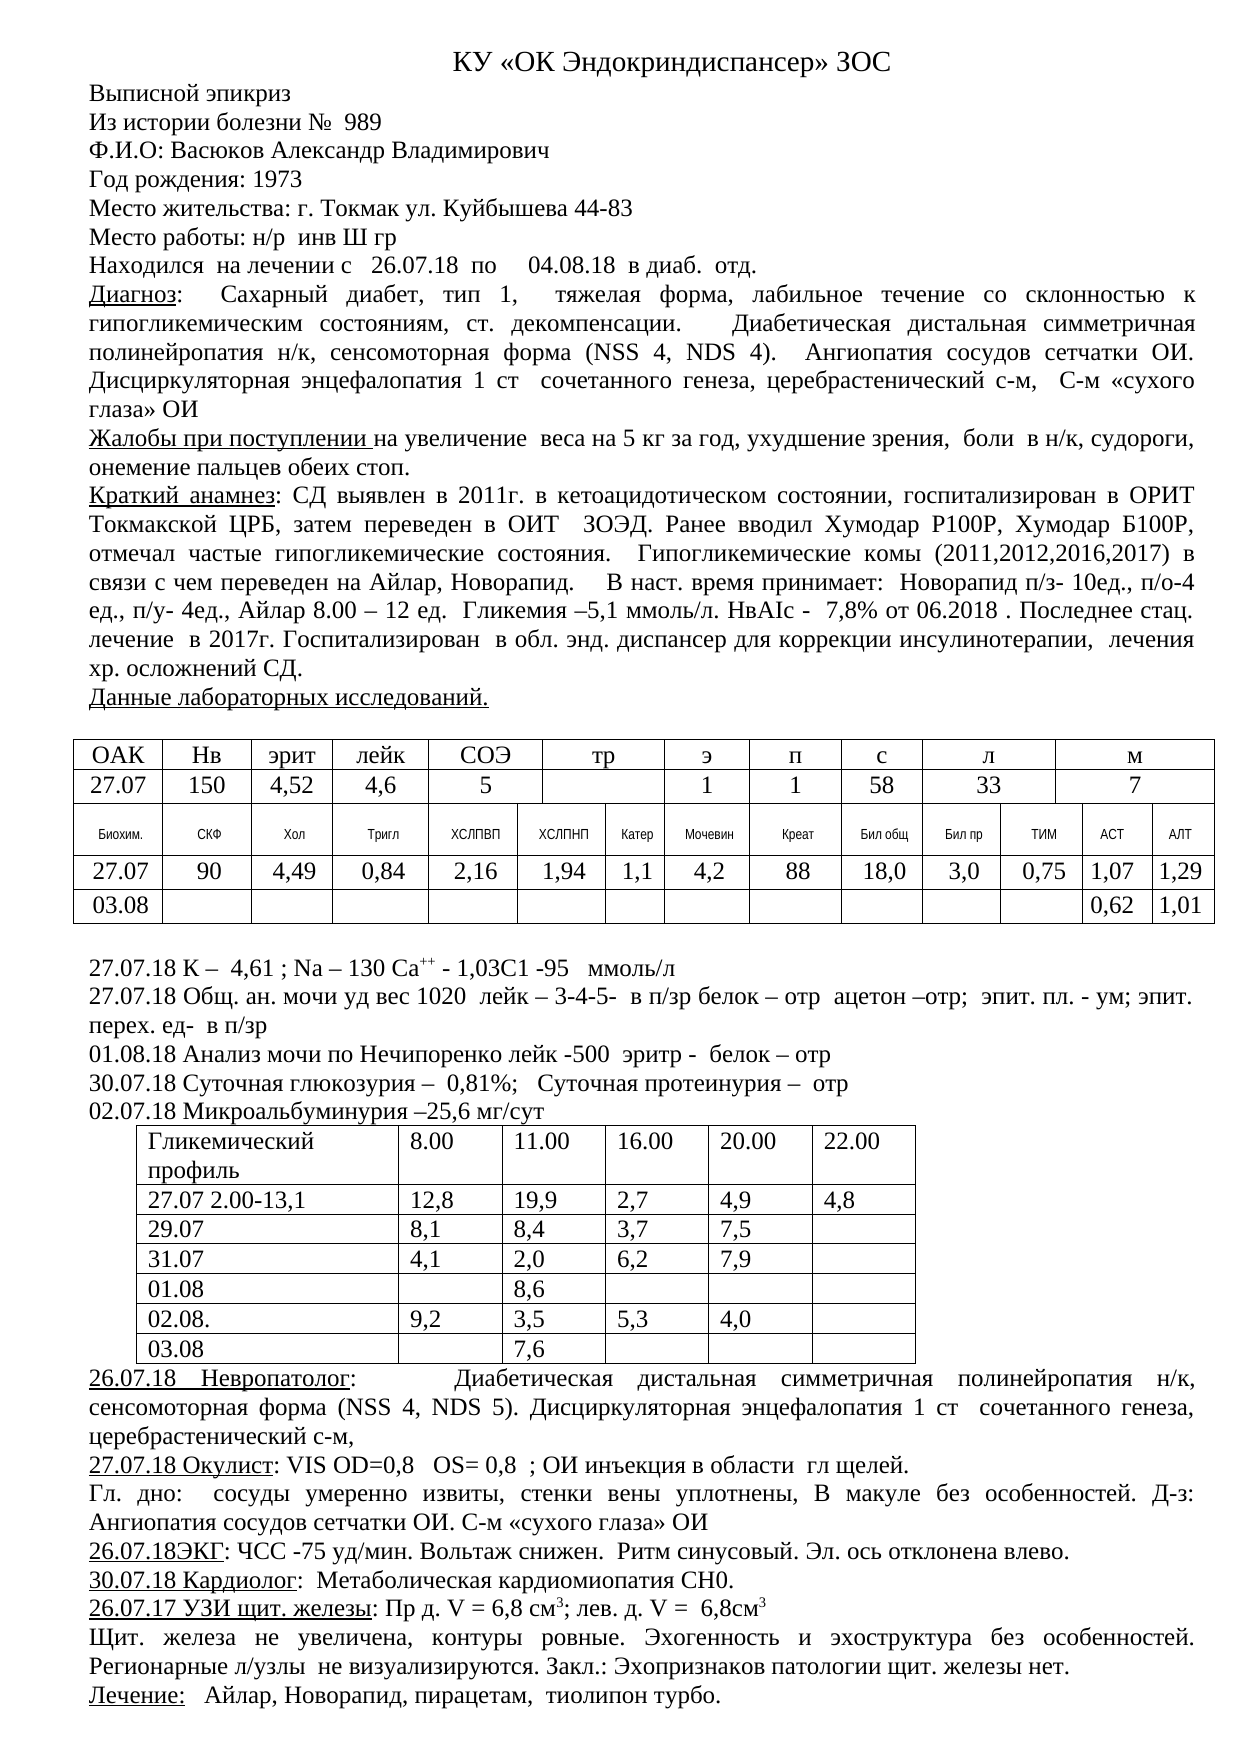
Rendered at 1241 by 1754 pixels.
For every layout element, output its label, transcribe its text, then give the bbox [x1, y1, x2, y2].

table_cell СКФ [163, 804, 251, 855]
table_cell [813, 1304, 915, 1333]
table_cell [606, 1274, 708, 1303]
table_cell [429, 890, 517, 923]
table_cell 4,0 [709, 1304, 812, 1333]
table_header 8.00 [399, 1126, 502, 1184]
table_header 20.00 [709, 1126, 812, 1184]
table_cell [665, 890, 749, 923]
table_cell [399, 1274, 502, 1303]
table_cell 01.08 [137, 1274, 398, 1303]
table_header м [1056, 740, 1214, 769]
table_header тр [543, 740, 664, 769]
table_cell Биохим. [74, 804, 162, 855]
table_cell 7,9 [709, 1244, 812, 1273]
table_cell 7,5 [709, 1215, 812, 1243]
table_cell 8,1 [399, 1215, 502, 1243]
table_header 11.00 [503, 1126, 605, 1184]
table_cell [750, 890, 841, 923]
text 30.07.18 Кардиолог: Метаболическая кардиомиопатия СН0. [89, 1565, 1196, 1593]
text 27.07.18 К – 4,61 ; Nа – 130 Са++ - 1,03С1 -95 ммоль/л [89, 953, 1196, 981]
table_cell 31.07 [137, 1244, 398, 1273]
text Место жительства: г. Токмак ул. Куйбышева 44-83 [89, 193, 1196, 222]
table_header э [665, 740, 749, 769]
table_cell [1001, 890, 1082, 923]
table_cell 12,8 [399, 1185, 502, 1213]
text Щит. железа не увеличена, контуры ровные. Эхогенность и эхоструктура без особенностей. Регионарные л/узлы не визуализируются. Закл.: Эхопризнаков патологии щит. железы нет. [89, 1622, 1196, 1680]
table_cell [813, 1244, 915, 1273]
table_cell 3,5 [503, 1304, 605, 1333]
subtitle 27.07.18 Общ. ан. мочи уд вес 1020 лейк – 3-4-5- в п/зр белок – отр ацетон –отр; эпит. пл. - ум; эпит. перех. ед- в п/зр [89, 981, 1196, 1039]
text 26.07.17 УЗИ щит. железы: Пр д. V = 6,8 см3; лев. д. V = 6,8см3 [89, 1593, 1196, 1622]
table_header СОЭ [429, 740, 542, 769]
table_cell 7 [1056, 770, 1214, 803]
table_cell 4,9 [709, 1185, 812, 1213]
table_cell [518, 890, 605, 923]
text Жалобы при поступлении на веса на 5 кг за год, ухудшение зрения, боли в н/к, судороги, онемение пальцев обеих стоп. [89, 423, 1196, 480]
table_cell 27.07 2.00-13,1 [137, 1185, 398, 1213]
text на лечении с 26.07.18 по 04.08.18 в отд. [89, 250, 1196, 279]
table_cell [709, 1274, 812, 1303]
text 26.07.18ЭКГ: ЧСС -75 уд/мин. Вольтаж Ритм синусовый. Эл. ось отклонена влево. [89, 1536, 1196, 1565]
table_cell [813, 1215, 915, 1243]
table_cell [709, 1334, 812, 1362]
table_cell 3,7 [606, 1215, 708, 1243]
table_cell 58 [842, 770, 922, 803]
table_cell 4,49 [252, 856, 332, 889]
table_cell [842, 890, 922, 923]
table_cell 1 [665, 770, 749, 803]
text 26.07.18 Невропатолог: Диабетическая дистальная симметричная полинейропатия н/к, сенсомоторная форма (NSS 4, NDS 5). Дисциркуляторная энцефалопатия 1 ст сочетанного генеза, церебрастенический с-м, [89, 1363, 1196, 1450]
table_cell 5,3 [606, 1304, 708, 1333]
table_cell [163, 890, 251, 923]
table_cell 6,2 [606, 1244, 708, 1273]
text Краткий анамнез: СД выявлен в 2011г. в кетоацидотическом состоянии, госпитализирован в ОРИТ Токмакской ЦРБ, затем переведен в ОИТ ЗОЭД. Ранее вводил Хумодар Р100Р, Хумодар Б100Р, отмечал частые гипогликемические состояния. Гипогликемические комы (2011,2012,2016,2017) в связи с чем переведен на Айлар, Новорапид. В наст. время принимает: Новорапид п/з- 10ед., п/о-4 ед., п/у- 4ед., Айлар 8.00 – 12 ед. Гликемия –5,1 ммоль/л. НвАIс - 7,8% от 06.2018 . Последнее стац. лечение в 2017г. Госпитализирован в обл. энд. диспансер для коррекции инсулинотерапии, лечения хр. осложнений СД. [89, 480, 1196, 682]
table_header 22.00 [813, 1126, 915, 1184]
table_cell 4,2 [665, 856, 749, 889]
table_cell Хол [252, 804, 332, 855]
text 01.08.18 Анализ мочи по Нечипоренко лейк -500 эритр - белок – отр [89, 1039, 1196, 1068]
table_cell 27.07 [74, 770, 162, 803]
table_cell [923, 890, 1000, 923]
table_cell Мочевин [665, 804, 749, 855]
table_cell 8,6 [503, 1274, 605, 1303]
table_cell [813, 1274, 915, 1303]
table_cell 03.08 [74, 890, 162, 923]
table_cell 1,07 [1083, 856, 1152, 889]
table_cell 0,84 [333, 856, 428, 889]
subtitle Ф.И.О: Васюков Александр Владимирович [89, 135, 1196, 164]
table_cell 150 [163, 770, 251, 803]
table_cell АСТ [1083, 804, 1152, 855]
table_header с [842, 740, 922, 769]
table_cell [606, 1334, 708, 1362]
table_cell 29.07 [137, 1215, 398, 1243]
table_cell 02.08. [137, 1304, 398, 1333]
subtitle Выписной эпикриз [89, 78, 1202, 107]
table_header Гликемический профиль [137, 1126, 398, 1184]
table_cell 2,0 [503, 1244, 605, 1273]
subtitle 02.07.18 Микроальбуминурия –25,6 мг/сут [89, 1096, 1196, 1125]
table_cell 88 [750, 856, 841, 889]
text 30.07.18 Суточная глюкозурия – 0,81%; Суточная протеинурия – отр [89, 1068, 1196, 1096]
table_cell Бил пр [923, 804, 1000, 855]
table_cell 1,01 [1153, 890, 1214, 923]
table_cell 18,0 [842, 856, 922, 889]
table_cell [606, 890, 664, 923]
table_cell 19,9 [503, 1185, 605, 1213]
table_header Нв [163, 740, 251, 769]
table_cell 1,94 [518, 856, 605, 889]
text Гл. дно: сосуды умеренно извиты, стенки вены уплотнены, В макуле без особенностей. Д-з: . С-м «сухого глаза» ОИ [89, 1478, 1196, 1536]
text Место работы: н/р инв Ш гр [89, 222, 1196, 250]
table_cell 1,1 [606, 856, 664, 889]
table_cell [813, 1334, 915, 1362]
table_header 16.00 [606, 1126, 708, 1184]
table_cell 27.07 [74, 856, 162, 889]
table_cell ТИМ [1001, 804, 1082, 855]
table_cell [399, 1334, 502, 1362]
table_cell 4,8 [813, 1185, 915, 1213]
table_cell [252, 890, 332, 923]
table_header эрит [252, 740, 332, 769]
table_header лейк [333, 740, 428, 769]
subtitle Из истории болезни № 989 [89, 107, 1196, 135]
text 27.07.18 Окулист: VIS OD=0,8 OS= 0,8 ; ОИ инъекция в области гл щелей. [89, 1450, 1196, 1478]
table_cell 4,1 [399, 1244, 502, 1273]
table_cell Бил общ [842, 804, 922, 855]
table_cell Тригл [333, 804, 428, 855]
table_cell 8,4 [503, 1215, 605, 1243]
table_cell АЛТ [1153, 804, 1214, 855]
table_cell ХСЛПНП [518, 804, 605, 855]
table_cell 33 [923, 770, 1055, 803]
table_cell 2,16 [429, 856, 517, 889]
table_cell 7,6 [503, 1334, 605, 1362]
table_cell Катер [606, 804, 664, 855]
table_cell 5 [429, 770, 542, 803]
table_cell 3,0 [923, 856, 1000, 889]
table_cell 4,52 [252, 770, 332, 803]
table_cell ХСЛПВП [429, 804, 517, 855]
table_cell 2,7 [606, 1185, 708, 1213]
text Год рождения: 1973 [89, 164, 1196, 193]
table_cell 1 [750, 770, 841, 803]
table_header л [923, 740, 1055, 769]
table_header ОАК [74, 740, 162, 769]
table_cell 0,62 [1083, 890, 1152, 923]
table_header п [750, 740, 841, 769]
table_cell 9,2 [399, 1304, 502, 1333]
text Лечение: Айлар, Новорапид, пирацетам, тиолипон турбо. [89, 1680, 1196, 1708]
table_cell 0,75 [1001, 856, 1082, 889]
text Диагноз: Сахарный диабет, тип 1, ст. Диабетическая дистальная симметричная полинейропатия н/к, сенсомоторная форма (NSS 4, NDS 4). Ангиопатия сосудов сетчатки ОИ. Дисциркуляторная энцефалопатия 1 ст сочетанного генеза, церебрастенический с-м, С-м «сухого глаза» ОИ [89, 279, 1196, 423]
table_cell Креат [750, 804, 841, 855]
text Данные лабораторных исследований. [89, 682, 1196, 710]
table_cell 03.08 [137, 1334, 398, 1362]
table_cell 90 [163, 856, 251, 889]
table_cell 1,29 [1153, 856, 1214, 889]
table_cell 4,6 [333, 770, 428, 803]
table_cell [333, 890, 428, 923]
table_cell [543, 770, 664, 803]
